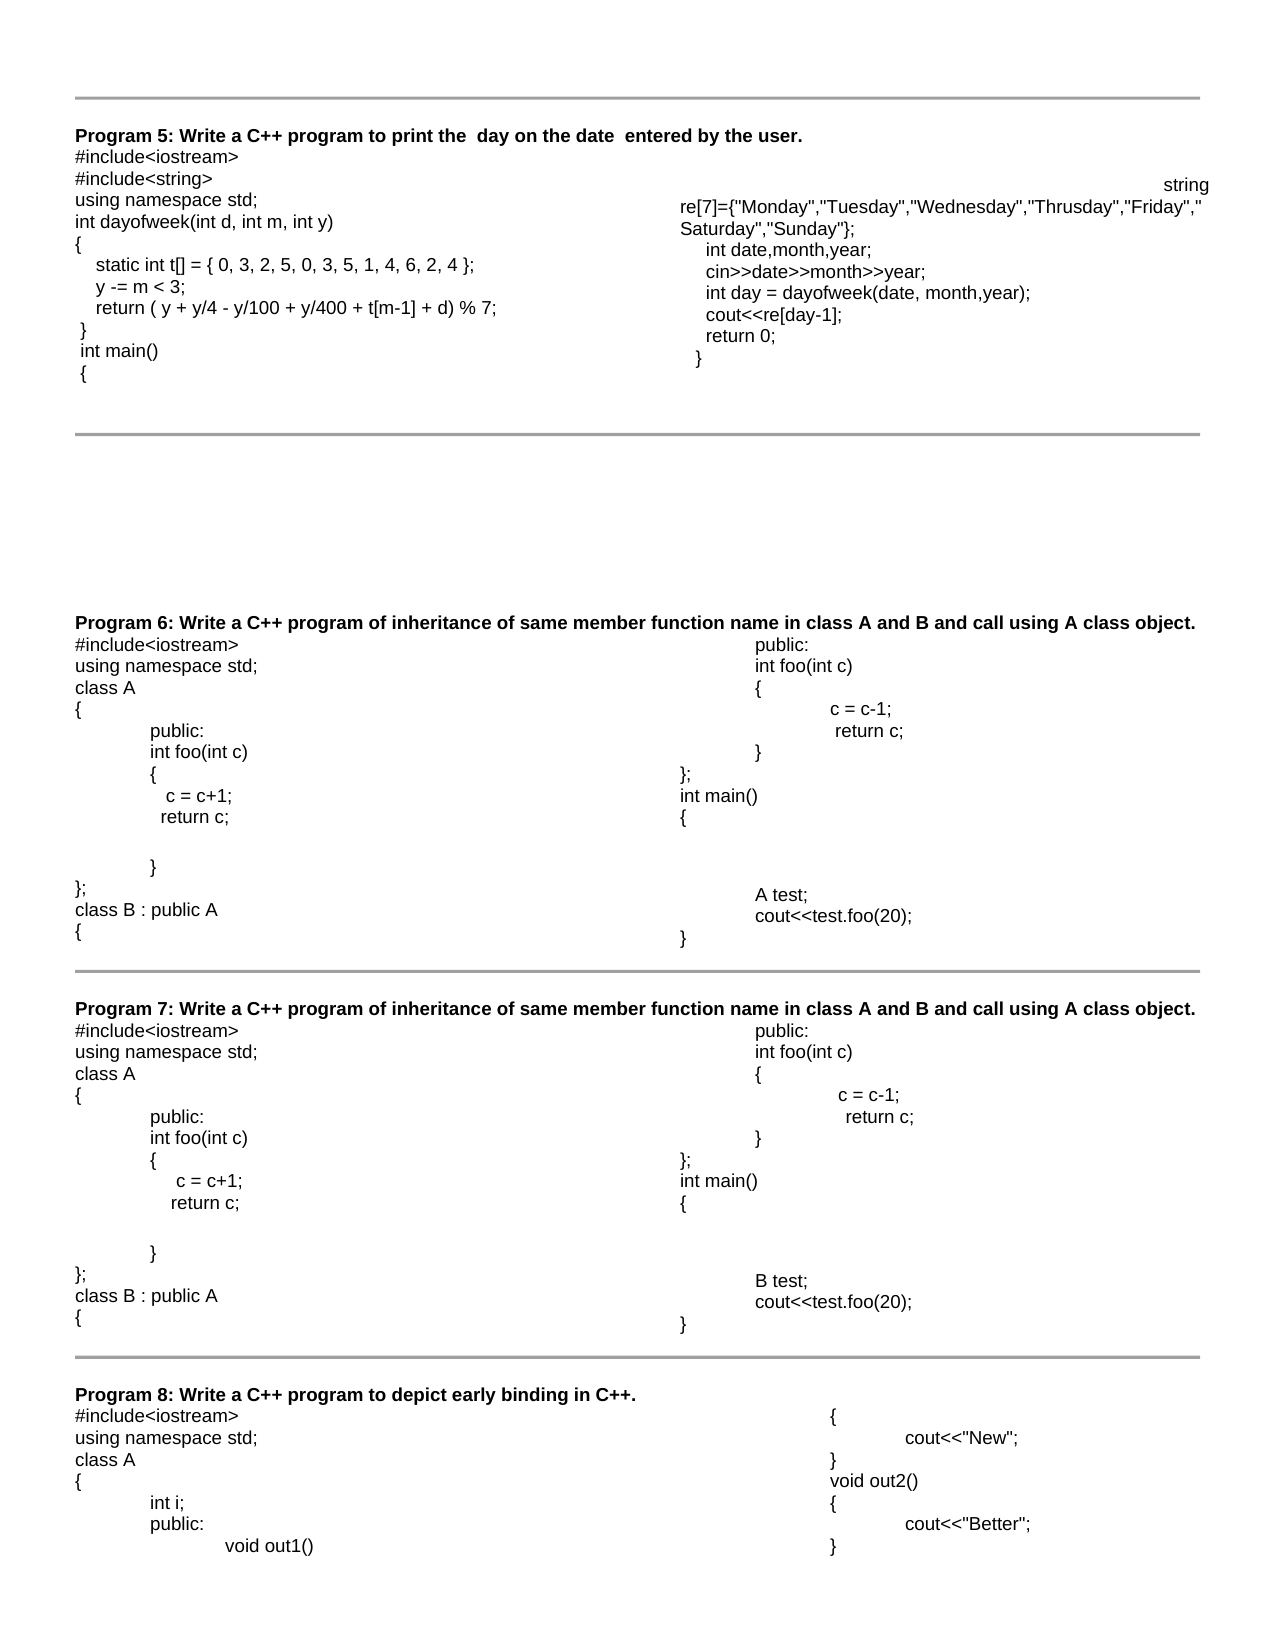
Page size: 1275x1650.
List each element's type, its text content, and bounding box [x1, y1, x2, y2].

text public: [680, 633, 1209, 655]
text public: [75, 1106, 605, 1127]
text int foo(int c) [680, 1041, 1209, 1062]
text class A [75, 1448, 605, 1470]
text y -= m < 3; [75, 276, 605, 297]
text int main() [75, 340, 605, 362]
text }; [75, 877, 605, 899]
text public: [75, 720, 605, 741]
text Program 5: Write a C++ program to print the day on the date entered by the user. [75, 124, 1209, 146]
text static int t[] = { 0, 3, 2, 5, 0, 3, 5, 1, 4, 6, 2, 4 }; [75, 254, 605, 276]
text void out2() [680, 1470, 1209, 1492]
text { [75, 920, 605, 942]
text } [680, 927, 1209, 948]
text #include<iostream> [75, 1019, 605, 1041]
text } [75, 319, 605, 340]
text { [75, 362, 605, 383]
text #include<iostream> [75, 146, 605, 168]
text public: [75, 1513, 605, 1535]
text cout<<"Better"; [680, 1513, 1209, 1535]
text cout<<test.foo(20); [680, 1291, 1209, 1313]
text cin>>date>>month>>year; [680, 260, 1209, 282]
text class B : public A [75, 899, 605, 920]
text B test; [680, 1269, 1209, 1291]
text } [75, 856, 605, 877]
text A test; [680, 883, 1209, 905]
text class A [75, 677, 605, 698]
text { [75, 1470, 605, 1492]
text int foo(int c) [680, 655, 1209, 677]
text return 0; [680, 325, 1209, 347]
text }; [75, 1263, 605, 1284]
text { [75, 1084, 605, 1106]
text void out1() [75, 1535, 605, 1556]
text cout<<re[day-1]; [680, 303, 1209, 325]
text #include<iostream> [75, 633, 605, 655]
text public: [680, 1019, 1209, 1041]
text { [75, 1149, 605, 1170]
text #include<iostream> [75, 1405, 605, 1427]
text cout<<test.foo(20); [680, 905, 1209, 927]
text c = c+1; [75, 1170, 605, 1192]
text } [680, 1535, 1209, 1556]
text { [680, 677, 1209, 698]
text c = c-1; [680, 1084, 1209, 1106]
text c = c-1; [680, 698, 1209, 720]
text using namespace std; [75, 189, 605, 211]
text return ( y + y/4 - y/100 + y/400 + t[m-1] + d) % 7; [75, 297, 605, 319]
text using namespace std; [75, 655, 605, 677]
text return c; [75, 1192, 605, 1213]
text int day = dayofweek(date, month,year); [680, 282, 1209, 303]
text } [680, 1313, 1209, 1334]
text { [680, 1192, 1209, 1213]
text int dayofweek(int d, int m, int y) [75, 211, 605, 232]
text using namespace std; [75, 1427, 605, 1448]
text int foo(int c) [75, 1127, 605, 1149]
text } [680, 1127, 1209, 1149]
text } [75, 1241, 605, 1263]
text return c; [680, 720, 1209, 741]
text } [680, 347, 1209, 368]
text { [75, 698, 605, 720]
text int main() [680, 784, 1209, 806]
text Program 6: Write a C++ program of inheritance of same member function name in class A and B and call using A class object. [75, 612, 1209, 633]
text }; [680, 1149, 1209, 1170]
text class A [75, 1062, 605, 1084]
text { [75, 1306, 605, 1328]
text { [75, 232, 605, 254]
text c = c+1; [75, 784, 605, 806]
text class B : public A [75, 1284, 605, 1306]
text return c; [75, 806, 605, 827]
text { [680, 806, 1209, 827]
text using namespace std; [75, 1041, 605, 1062]
text int date,month,year; [680, 239, 1209, 260]
text } [680, 741, 1209, 763]
text #include<string> [75, 168, 605, 189]
text Program 8: Write a C++ program to depict early binding in C++. [75, 1384, 1209, 1405]
text Program 7: Write a C++ program of inheritance of same member function name in class A and B and call using A class object. [75, 998, 1209, 1019]
text int i; [75, 1492, 605, 1513]
text string re[7]={"Monday","Tuesday","Wednesday","Thrusday","Friday","Saturday","Sunday"}; [680, 174, 1209, 239]
text }; [680, 763, 1209, 784]
text } [680, 1448, 1209, 1470]
text { [680, 1492, 1209, 1513]
text cout<<"New"; [680, 1427, 1209, 1448]
text { [75, 763, 605, 784]
text { [680, 1405, 1209, 1427]
text int main() [680, 1170, 1209, 1192]
text return c; [680, 1106, 1209, 1127]
text { [680, 1062, 1209, 1084]
text int foo(int c) [75, 741, 605, 763]
